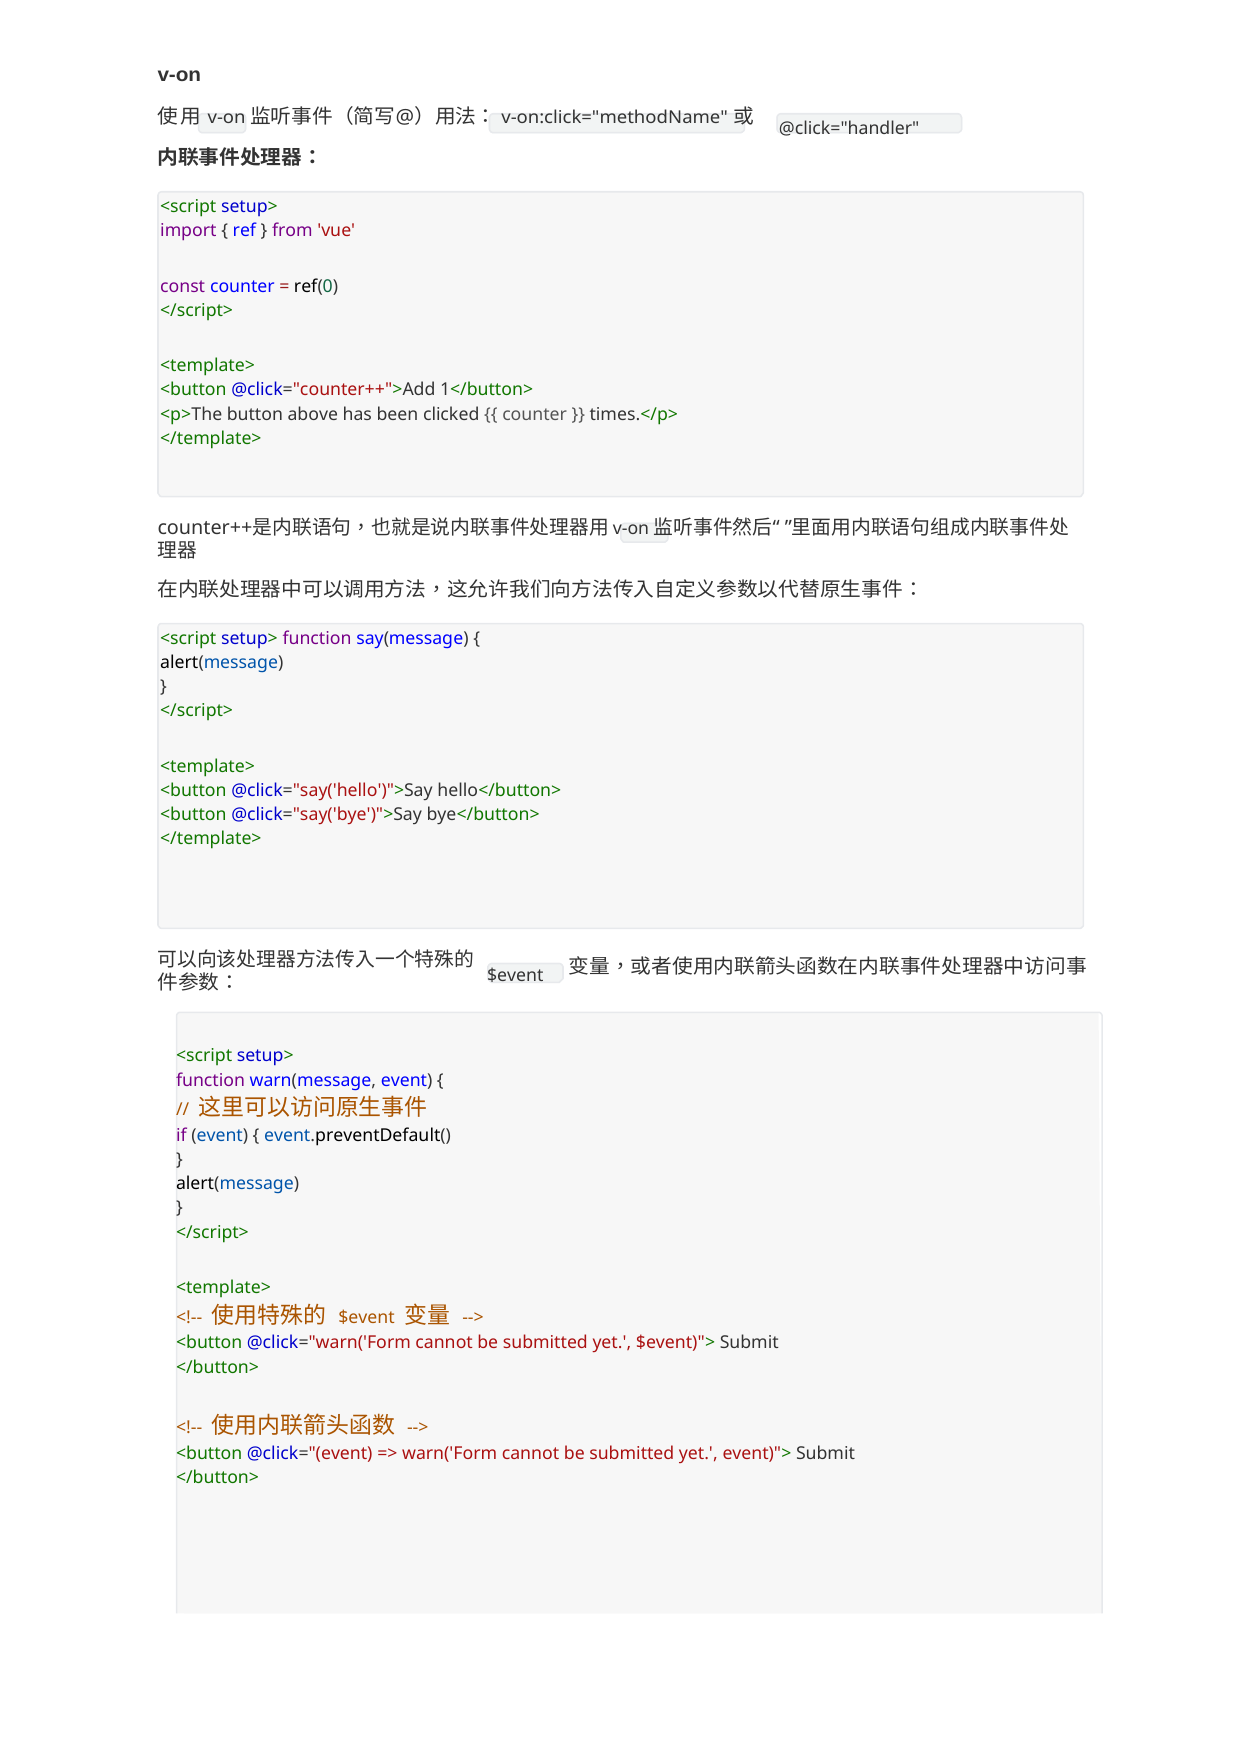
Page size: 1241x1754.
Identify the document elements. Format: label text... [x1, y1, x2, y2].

text 可以向该处理器方法传入一个特殊的件参数： [157, 947, 483, 995]
text 使用v-on 监听事件（简写@）用法： v-on:click="methodName" 或 [157, 103, 1096, 129]
subtitle v-on [157, 63, 1096, 86]
subtitle 内联事件处理器： [157, 143, 1096, 170]
text counter++是内联语句，也就是说内联事件处理器用v-on 监听事件然后“ ”里面用内联语句组成内联事件处理器 [157, 515, 1075, 563]
text 在内联处理器中可以调用方法，这允许我们向方法传入自定义参数以代替原生事件： [157, 575, 1096, 602]
text 变量，或者使用内联箭头函数在内联事件处理器中访问事 [568, 952, 1096, 979]
